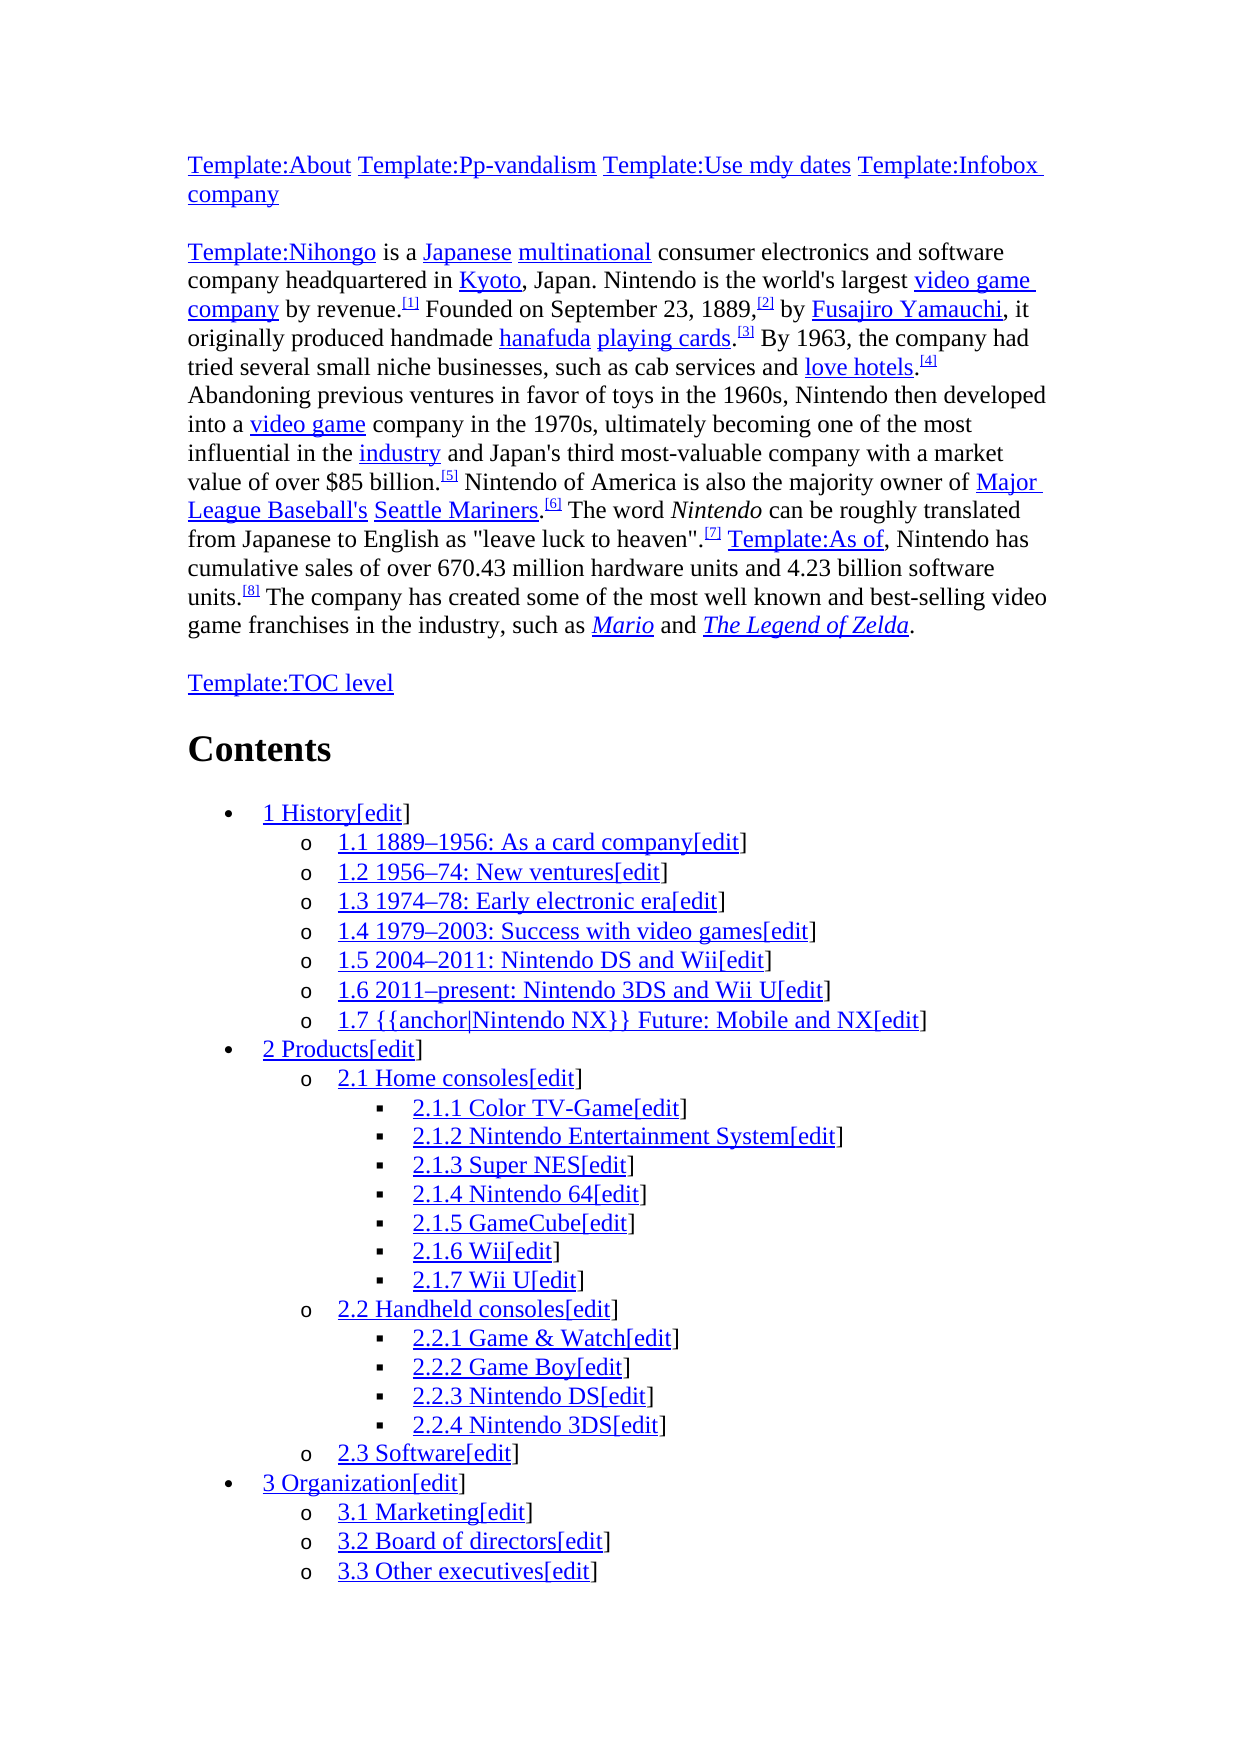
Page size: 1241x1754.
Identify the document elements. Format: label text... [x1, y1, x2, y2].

list 1.7 {{anchor|Nintendo NX}} Future: Mobile and NX[edit] [300, 1005, 1053, 1034]
list 2.1.2 Nintendo Entertainment System[edit] [375, 1121, 1053, 1150]
list 2 Products[edit] [225, 1034, 1053, 1063]
list 3 Organization[edit] [225, 1468, 1053, 1497]
list 1.5 2004–2011: Nintendo DS and Wii[edit] [300, 946, 1053, 975]
list 2.2.1 Game & Watch[edit] [375, 1323, 1053, 1352]
list 3.1 Marketing[edit] [300, 1497, 1053, 1526]
list 1 History[edit] [225, 798, 1053, 827]
text Template:TOC level [187, 668, 1053, 697]
list 2.2.2 Game Boy[edit] [375, 1352, 1053, 1381]
text Template:About Template:Pp-vandalism Template:Use mdy dates Template:Infobox company [187, 150, 1053, 207]
list 3.3 Other executives[edit] [300, 1556, 1053, 1586]
list 1.1 1889–1956: As a card company[edit] [300, 827, 1053, 857]
list 2.1.5 GameCube[edit] [375, 1208, 1053, 1236]
text Template:Nihongo is a Japanese multinational consumer electronics and software company headquartered in Kyoto, Japan. Nintendo is the world's largest video game company by revenue.[1] Founded on September 23, 1889,[2] by Fusajiro Yamauchi, it originally produced handmade hanafuda playing cards.[3] By 1963, the company had tried several small niche businesses, such as cab services and love hotels.[4] Abandoning previous ventures in favor of toys in the 1960s, Nintendo then developed into a video game company in the 1970s, ultimately becoming one of the most influential in the industry and Japan's third most-valuable company with a market value of over $85 billion.[5] Nintendo of America is also the majority owner of Major League Baseball's Seattle Mariners.[6] The word Nintendo can be roughly translated from Japanese to English as "leave luck to heaven".[7] Template:As of, Nintendo has cumulative sales of over 670.43 million hardware units and 4.23 billion software units.[8] The company has created some of the most well known and best-selling video game franchises in the industry, such as Mario and The Legend of Zelda. [187, 237, 1053, 639]
list 2.3 Software[edit] [300, 1438, 1053, 1468]
list 3.2 Board of directors[edit] [300, 1526, 1053, 1556]
list 2.1.7 Wii U[edit] [375, 1265, 1053, 1294]
list 2.1.3 Super NES[edit] [375, 1150, 1053, 1179]
list 2.2.4 Nintendo 3DS[edit] [375, 1410, 1053, 1438]
list 1.2 1956–74: New ventures[edit] [300, 857, 1053, 886]
list 2.1.4 Nintendo 64[edit] [375, 1179, 1053, 1208]
list 1.6 2011–present: Nintendo 3DS and Wii U[edit] [300, 975, 1053, 1005]
list 1.3 1974–78: Early electronic era[edit] [300, 886, 1053, 916]
list 2.1.1 Color TV-Game[edit] [375, 1093, 1053, 1121]
list 2.1 Home consoles[edit] [300, 1063, 1053, 1093]
list 1.4 1979–2003: Success with video games[edit] [300, 916, 1053, 946]
list 2.1.6 Wii[edit] [375, 1236, 1053, 1265]
subtitle Contents [187, 726, 1053, 769]
list 2.2 Handheld consoles[edit] [300, 1294, 1053, 1323]
list 2.2.3 Nintendo DS[edit] [375, 1381, 1053, 1410]
